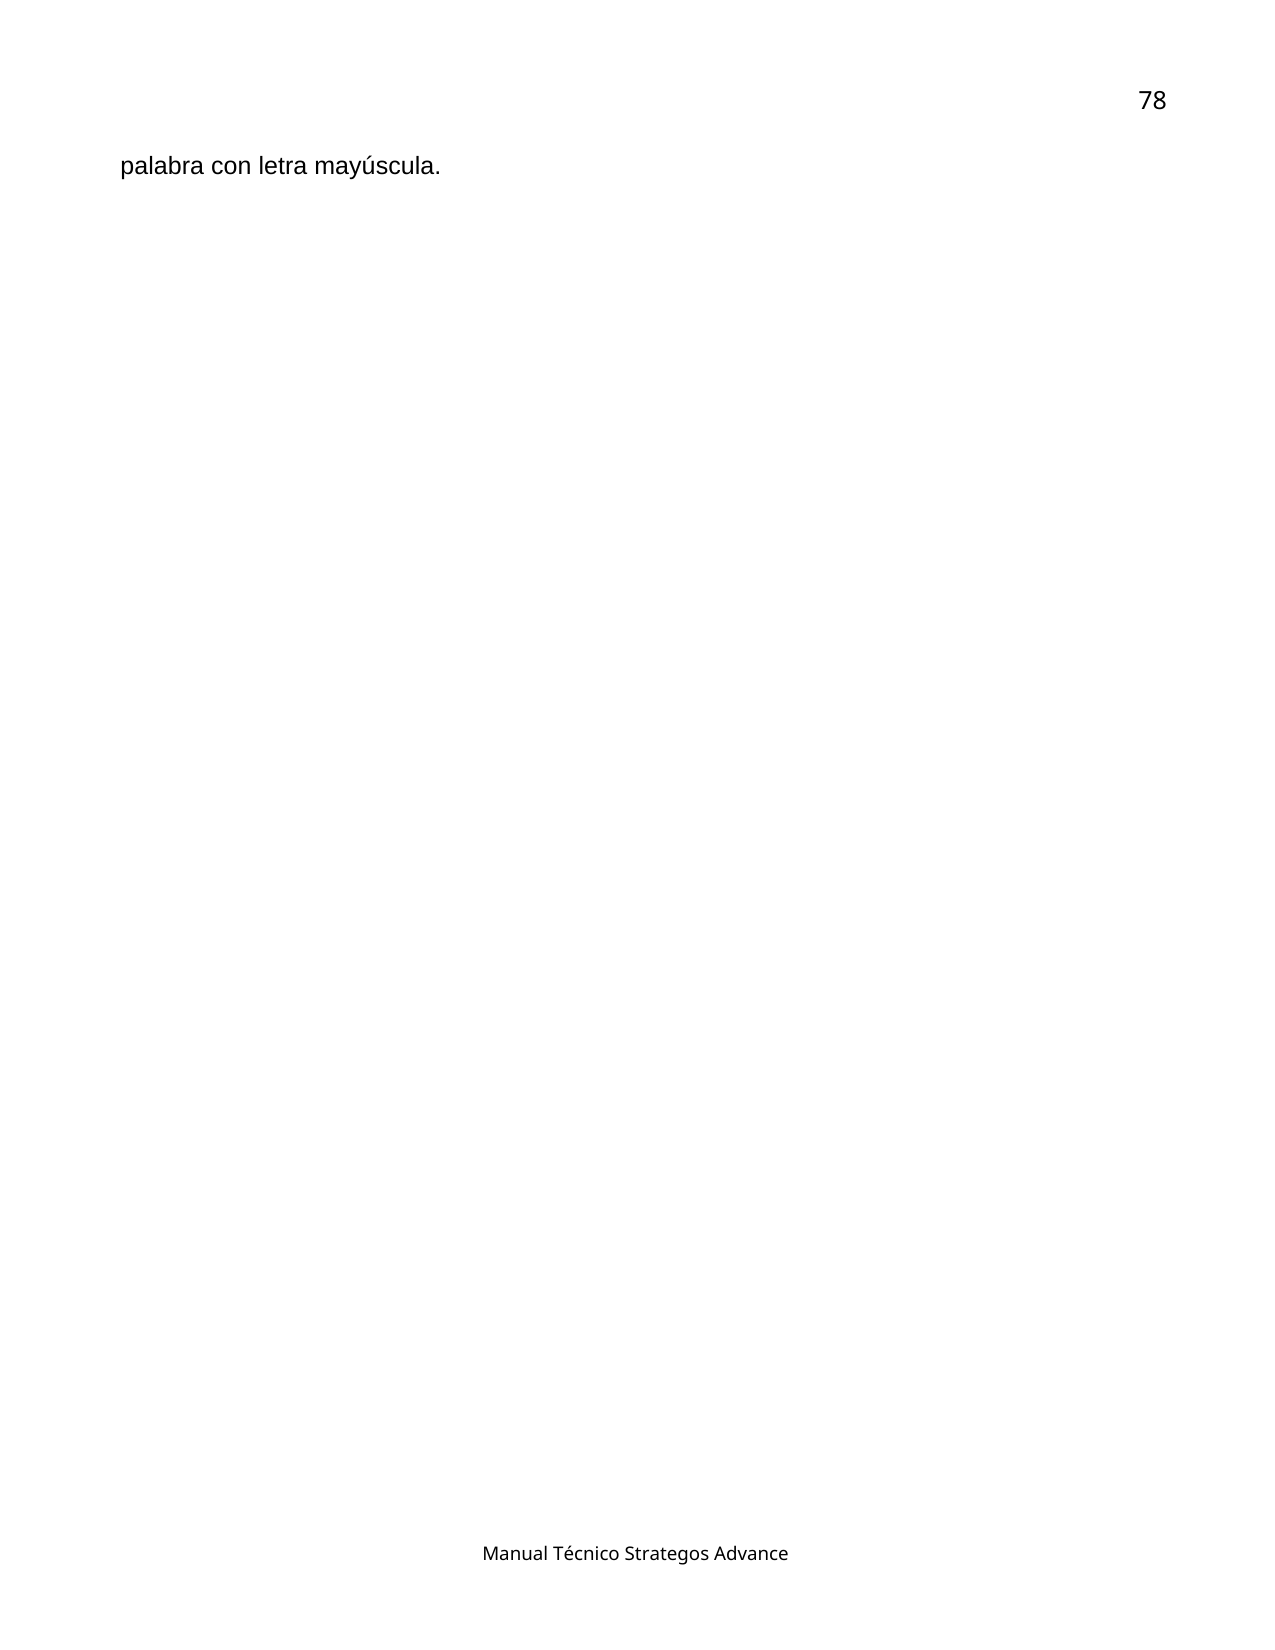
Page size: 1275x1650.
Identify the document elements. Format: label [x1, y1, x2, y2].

text [120, 151, 1153, 179]
